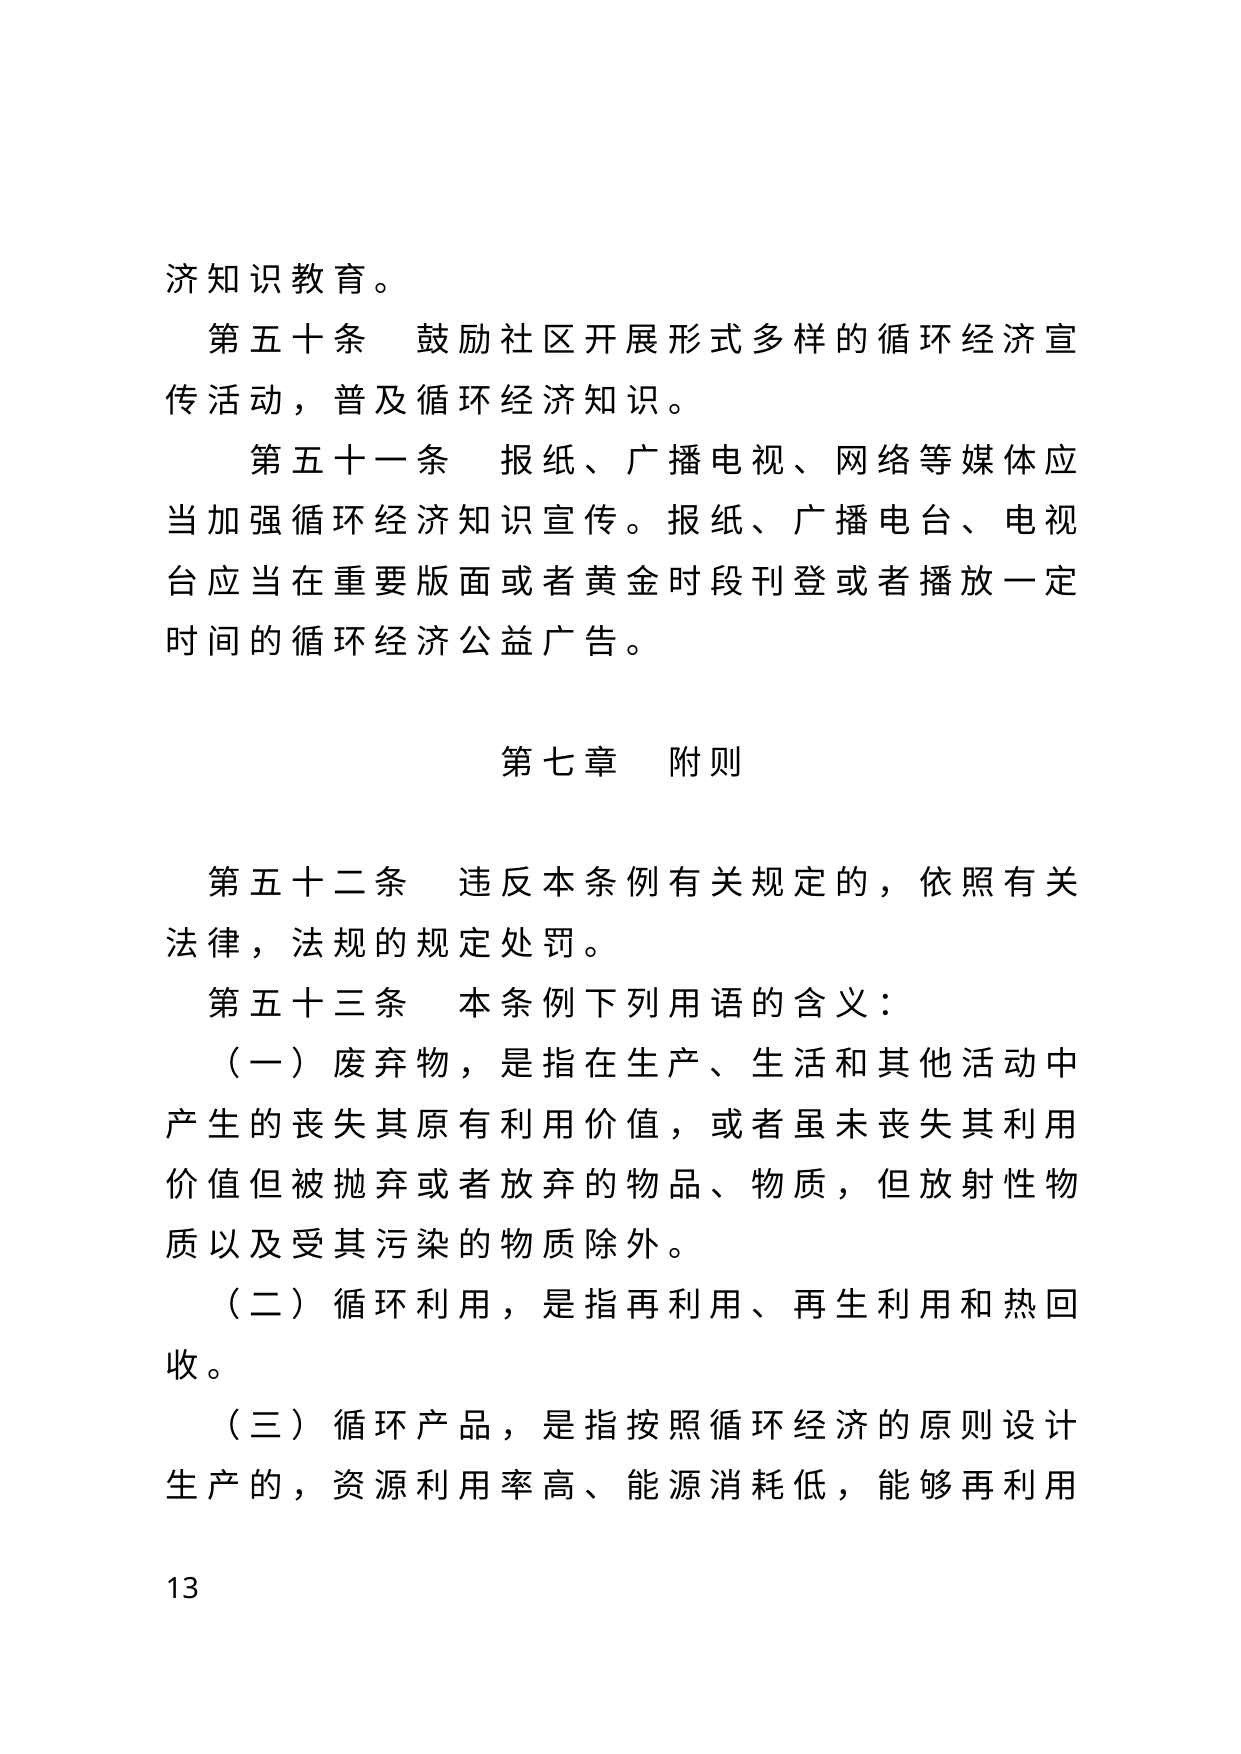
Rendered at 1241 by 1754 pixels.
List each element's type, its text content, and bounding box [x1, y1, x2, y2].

text 第五十条 鼓励社区开展形式多样的循环经济宣传活动，普及循环经济知识。 [165, 307, 1087, 428]
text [165, 247, 1087, 307]
text （一）废弃物，是指在生产、生活和其他活动中产生的丧失其原有利用价值，或者虽未丧失其利用价值但被抛弃或者放弃的物品、物质，但放射性物质以及受其污染的物质除外。 [165, 1031, 1087, 1272]
text 第七章 附则 [165, 729, 1087, 790]
text 第五十二条 违反本条例有关规定的，依照有关法律，法规的规定处罚。 [165, 850, 1087, 971]
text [165, 1393, 1087, 1513]
text 第五十一条 报纸、广播电视、网络等媒体应当加强循环经济知识宣传。报纸、广播电台、电视台应当在重要版面或者黄金时段刊登或者播放一定时间的循环经济公益广告。 [165, 428, 1087, 669]
text 第五十三条 本条例下列用语的含义： [165, 971, 1087, 1031]
text （二）循环利用，是指再利用、再生利用和热回收。 [165, 1272, 1087, 1393]
